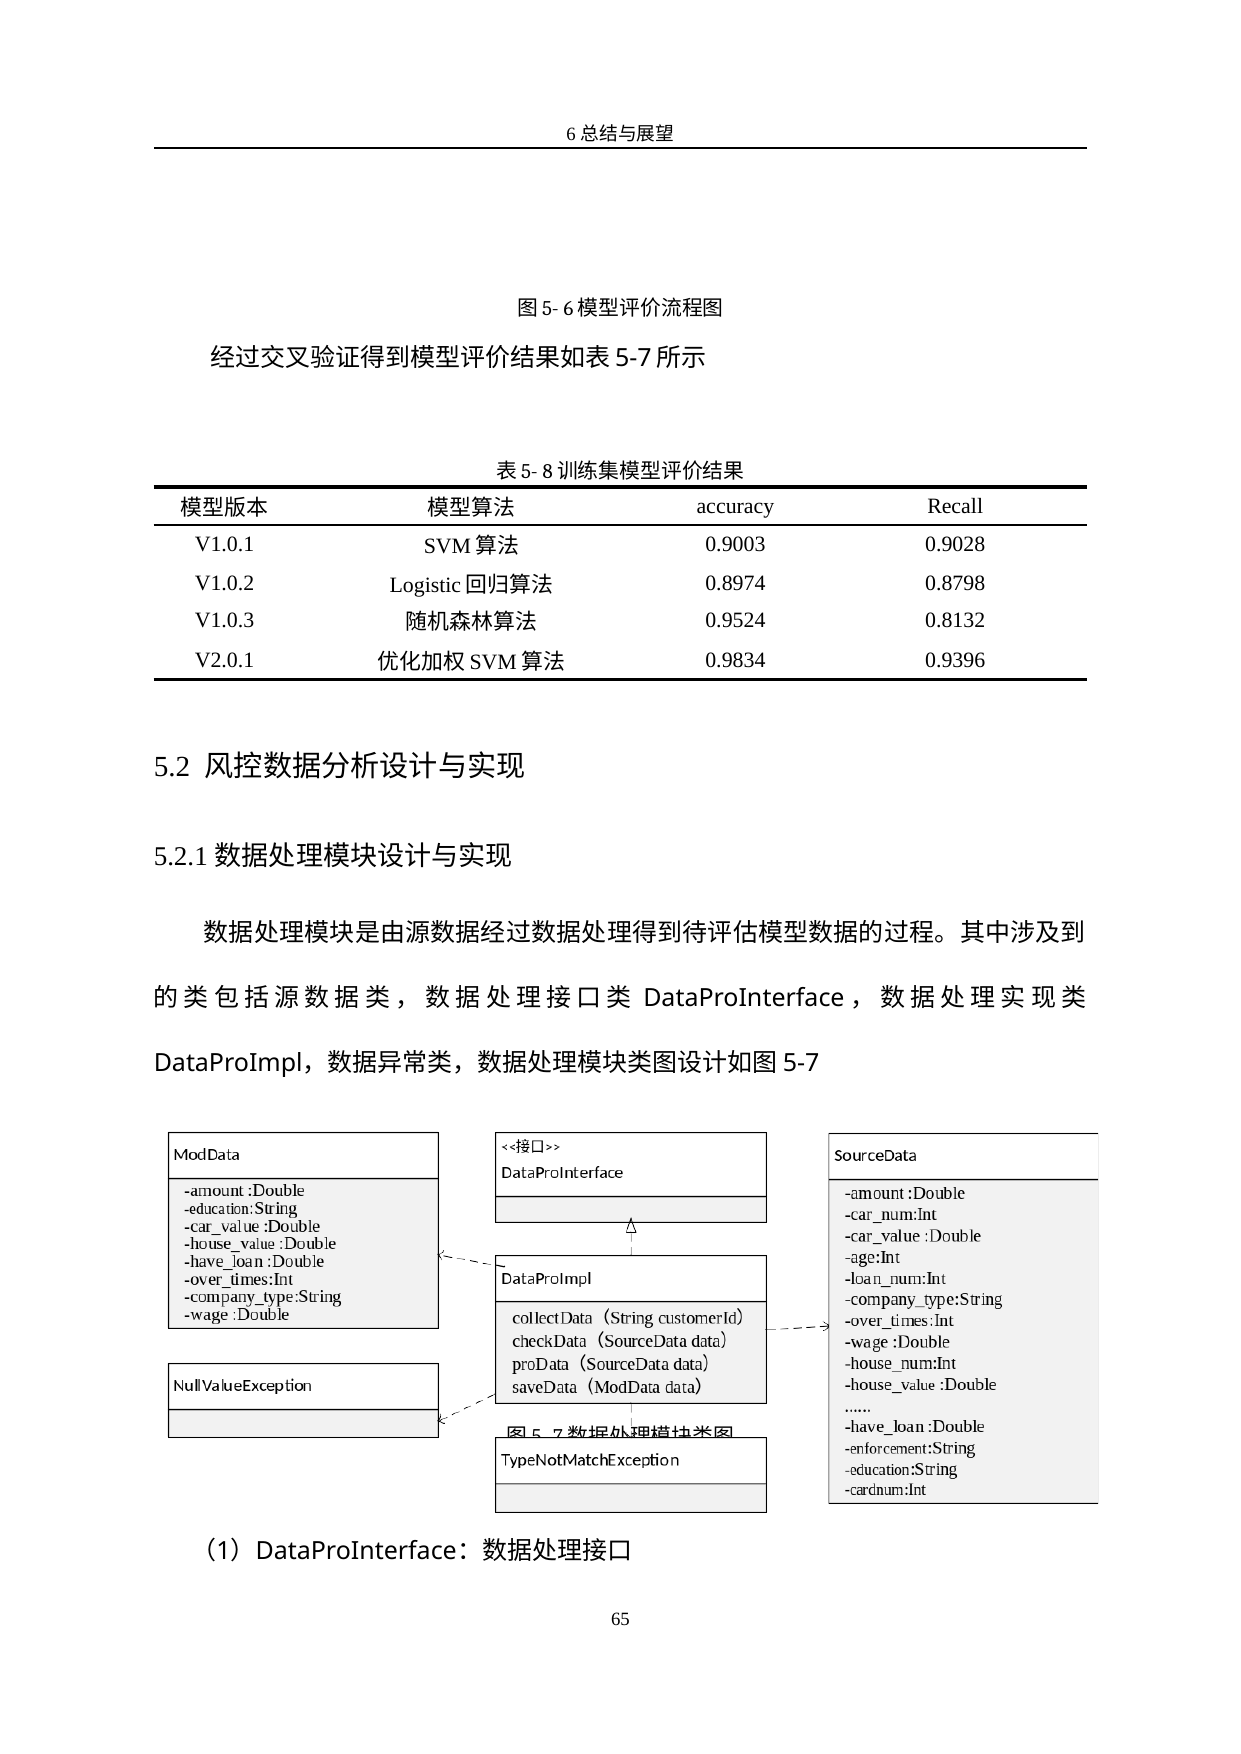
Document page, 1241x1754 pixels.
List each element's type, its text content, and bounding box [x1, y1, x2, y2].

table_cell Logistic回归算法 [295, 565, 647, 601]
subtitle 5.2.1 数据处理模块设计与实现 [153, 821, 1087, 886]
table_cell 0.9396 [823, 642, 1087, 678]
table_cell V2.0.1 [154, 642, 295, 678]
table_header accuracy [647, 489, 823, 524]
table_cell 0.9028 [823, 526, 1087, 562]
table_cell 优化加权SVM算法 [295, 642, 647, 678]
text （1）DataProInterface：数据处理接口 [153, 1516, 1087, 1581]
table_cell V1.0.3 [154, 601, 295, 639]
table_cell V1.0.2 [154, 565, 295, 601]
table_cell 0.9834 [647, 642, 823, 678]
table_cell 0.9003 [647, 526, 823, 562]
subtitle 5.2 风控数据分析设计与实现 [153, 731, 1087, 796]
table_cell 随机森林算法 [295, 601, 647, 639]
table_cell 0.8798 [823, 565, 1087, 601]
table_cell V1.0.1 [154, 526, 295, 562]
table_header 模型算法 [295, 489, 647, 524]
table_cell 0.8132 [823, 601, 1087, 639]
text 数据处理模块是由源数据经过数据处理得到待评估模型数据的过程。其中涉及到的类包括源数据类，数据处理接口类DataProInterface，数据处理实现类DataProImpl，数据异常类，数据处理模块类图设计如图5-7 [153, 898, 1087, 1093]
table_cell SVM算法 [295, 526, 647, 562]
table_cell 0.9524 [647, 601, 823, 639]
table_cell 0.8974 [647, 565, 823, 601]
table_header Recall [823, 489, 1087, 524]
text 经过交叉验证得到模型评价结果如表5-7所示 [153, 323, 1087, 388]
table_header 模型版本 [154, 489, 295, 524]
